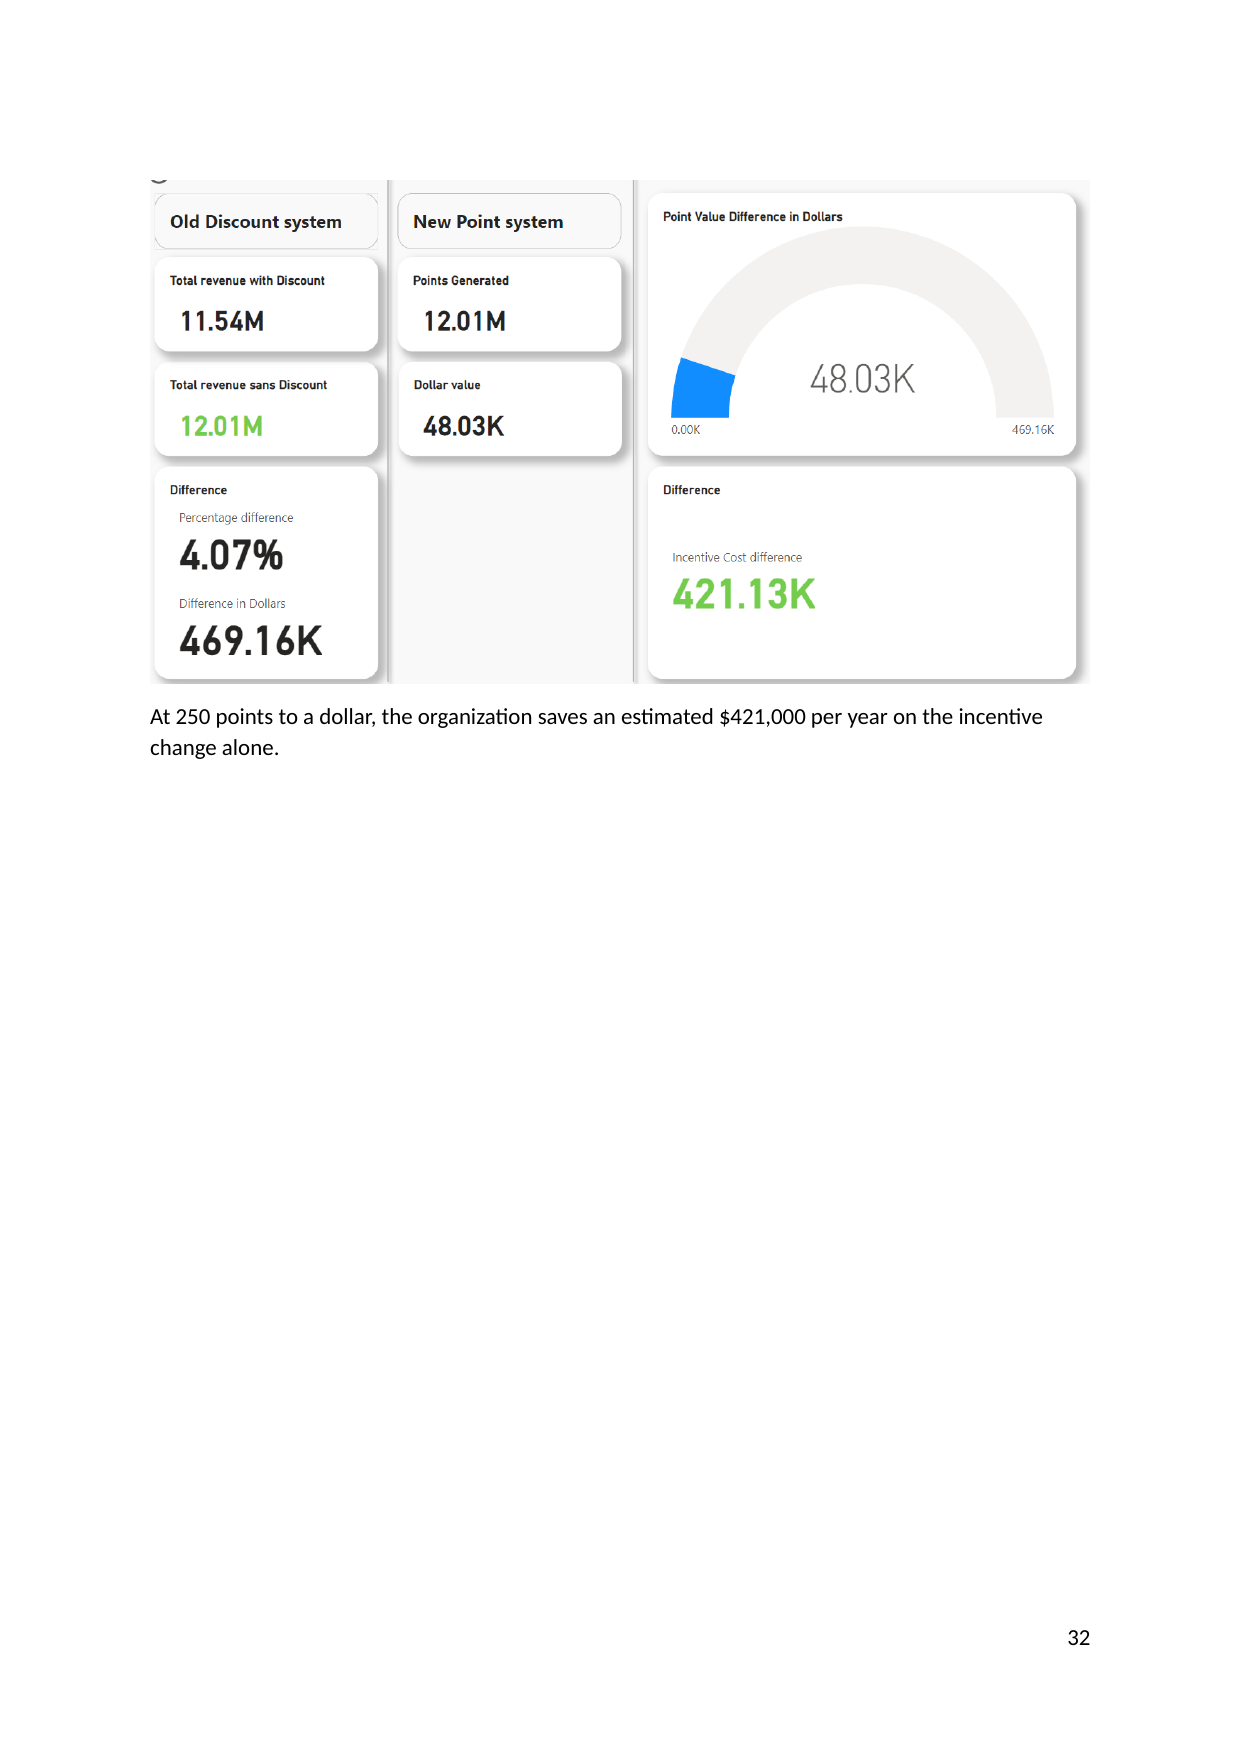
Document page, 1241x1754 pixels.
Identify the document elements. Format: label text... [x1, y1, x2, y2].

text At 250 points to a dollar, the organization saves an estimated $421,000 per year on the incentive change alone. [150, 702, 1090, 761]
picture [150, 180, 1091, 684]
